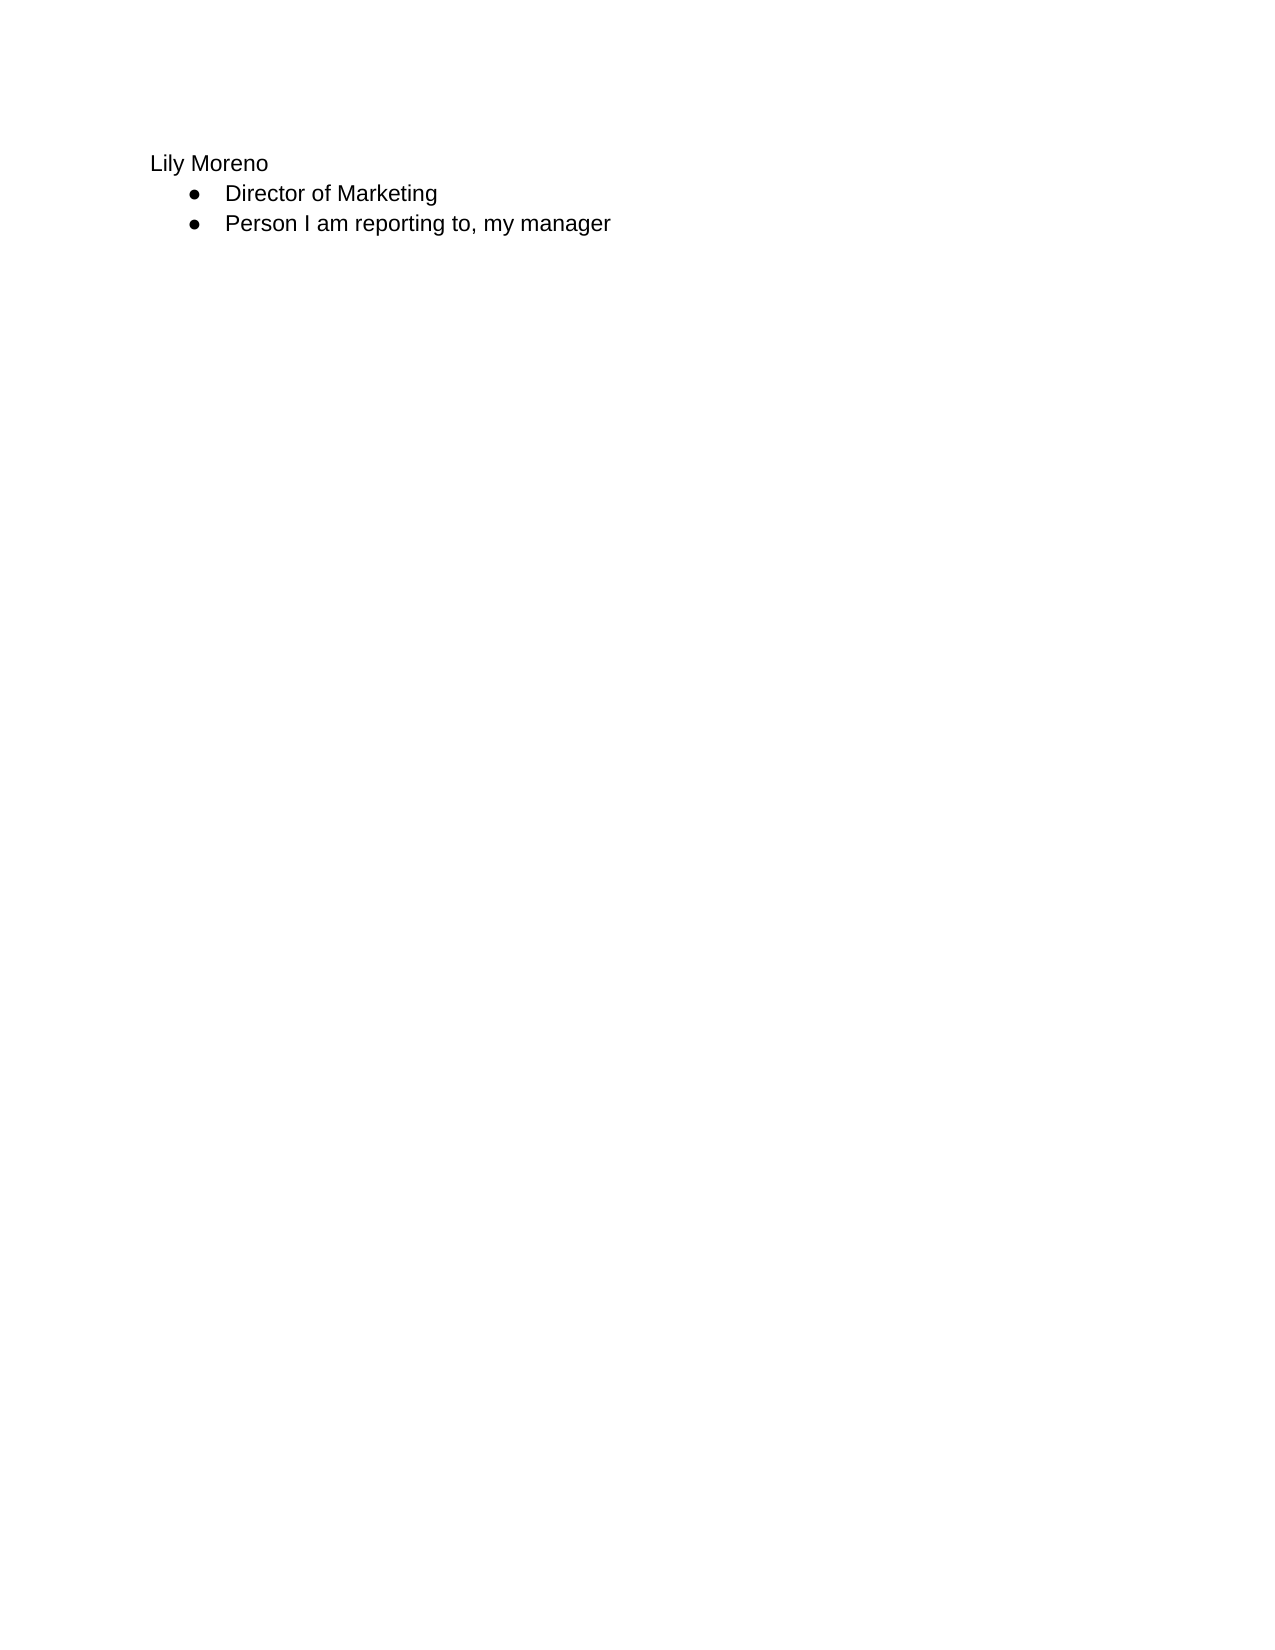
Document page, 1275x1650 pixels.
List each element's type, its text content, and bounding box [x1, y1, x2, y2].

list Person I am reporting to, my manager [187, 210, 1125, 237]
list Director of Marketing [187, 180, 1125, 207]
text Lily Moreno [150, 150, 1125, 176]
